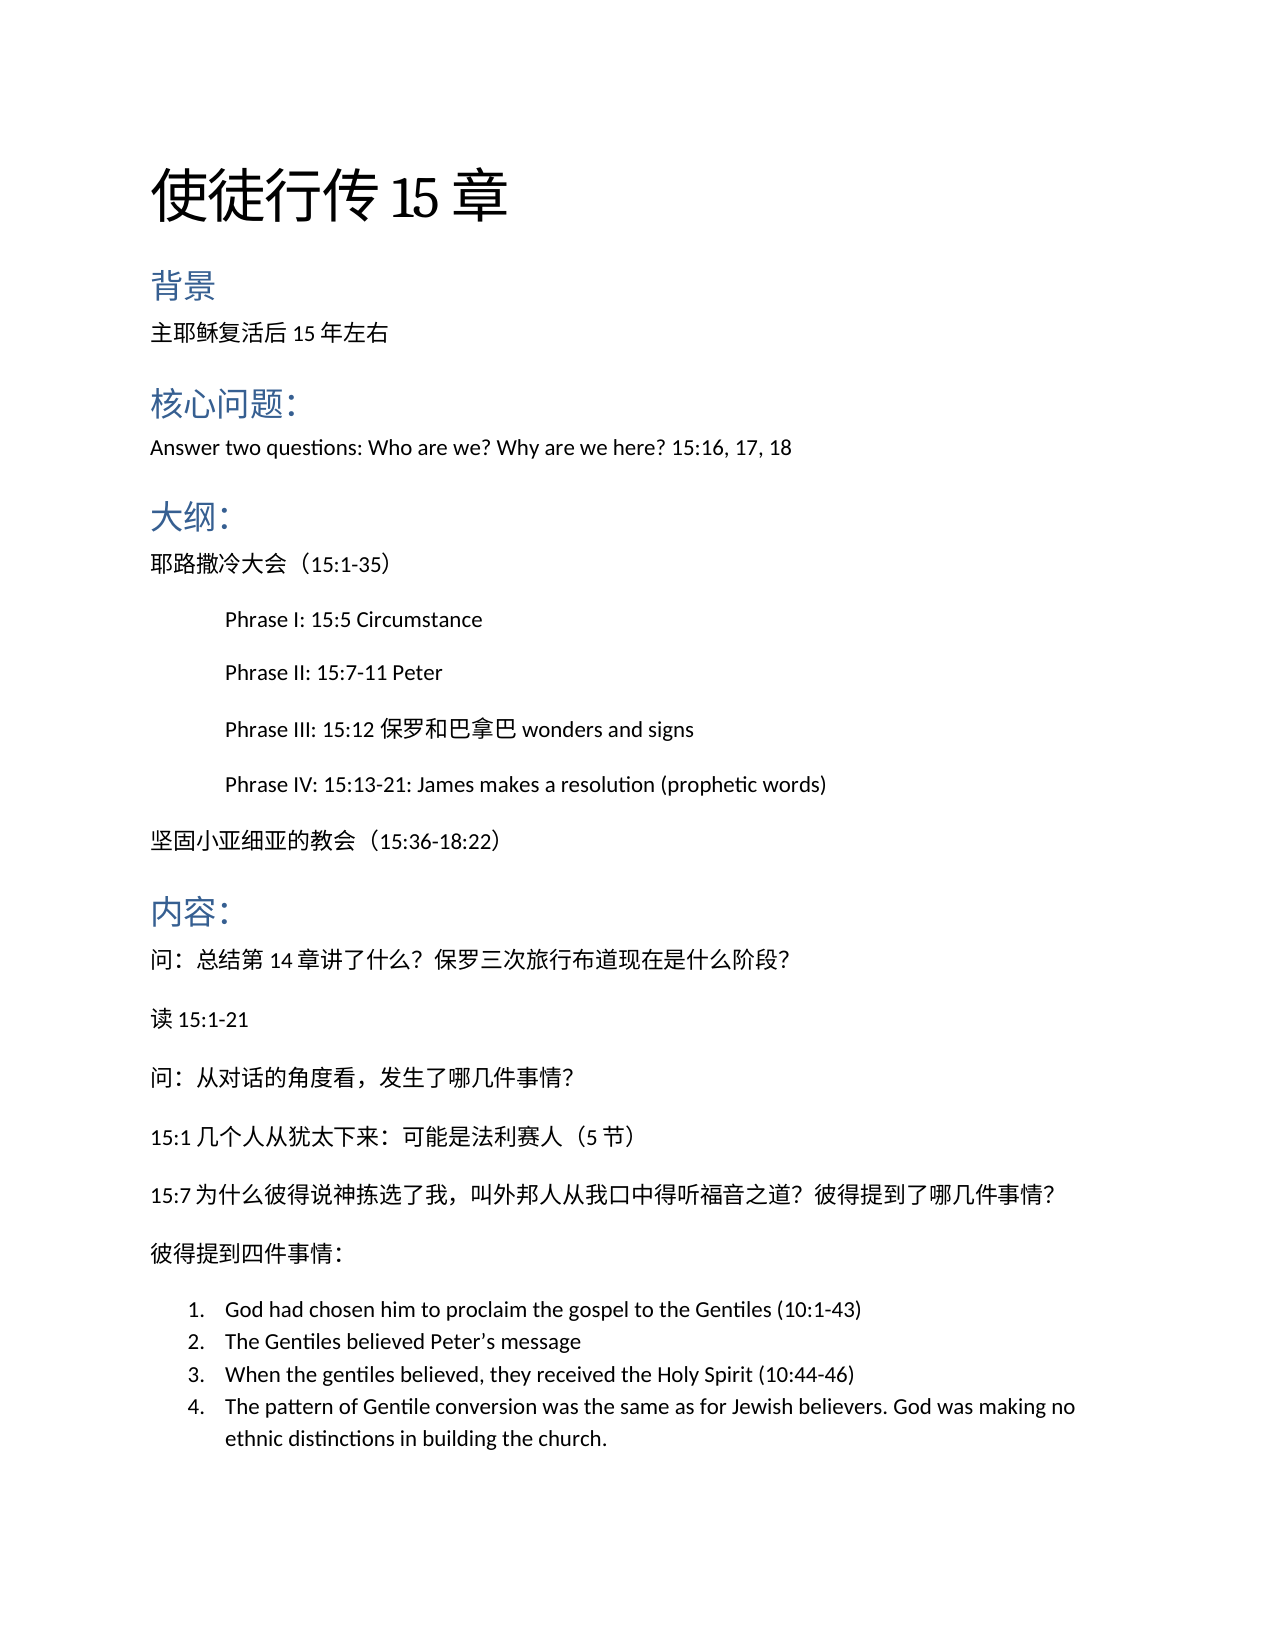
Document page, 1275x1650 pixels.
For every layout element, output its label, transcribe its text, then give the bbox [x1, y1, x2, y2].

list The Gentiles believed Peter’s message [187, 1327, 1125, 1356]
list When the gentiles believed, they received the Holy Spirit (10:44-46) [187, 1360, 1125, 1388]
text 15:1 几个人从犹太下来：可能是法利赛人（5节） [150, 1118, 1125, 1152]
subtitle 内容： [150, 886, 1125, 934]
text 问：总结第14章讲了什么？保罗三次旅行布道现在是什么阶段？ [150, 942, 1125, 975]
list The pattern of Gentile conversion was the same as for Jewish believers. God was making no ethnic distinctions in building the church. [187, 1392, 1125, 1452]
text 问：从对话的角度看，发生了哪几件事情？ [150, 1059, 1125, 1093]
list God had chosen him to proclaim the gospel to the Gentiles (10:1-43) [187, 1295, 1125, 1323]
text 彼得提到四件事情： [150, 1236, 1125, 1269]
text 主耶稣复活后15年左右 [150, 315, 1125, 348]
title 使徒行传15章 [150, 150, 1125, 234]
subtitle 背景 [150, 259, 1125, 308]
subtitle 大纲： [150, 491, 1125, 539]
text Phrase IV: 15:13-21: James makes a resolution (prophetic words) [150, 770, 1125, 798]
text Phrase I: 15:5 Circumstance [150, 605, 1125, 633]
subtitle 核心问题： [150, 378, 1125, 426]
text Phrase III: 15:12 保罗和巴拿巴wonders and signs [150, 711, 1125, 744]
text 耶路撒冷大会（15:1-35） [150, 546, 1125, 579]
text 坚固小亚细亚的教会（15:36-18:22） [150, 823, 1125, 856]
text Phrase II: 15:7-11 Peter [150, 658, 1125, 686]
text Answer two questions: Who are we? Why are we here? 15:16, 17, 18 [150, 433, 1125, 461]
text 15:7为什么彼得说神拣选了我，叫外邦人从我口中得听福音之道？彼得提到了哪几件事情？ [150, 1177, 1125, 1211]
text 读15:1-21 [150, 1001, 1125, 1034]
